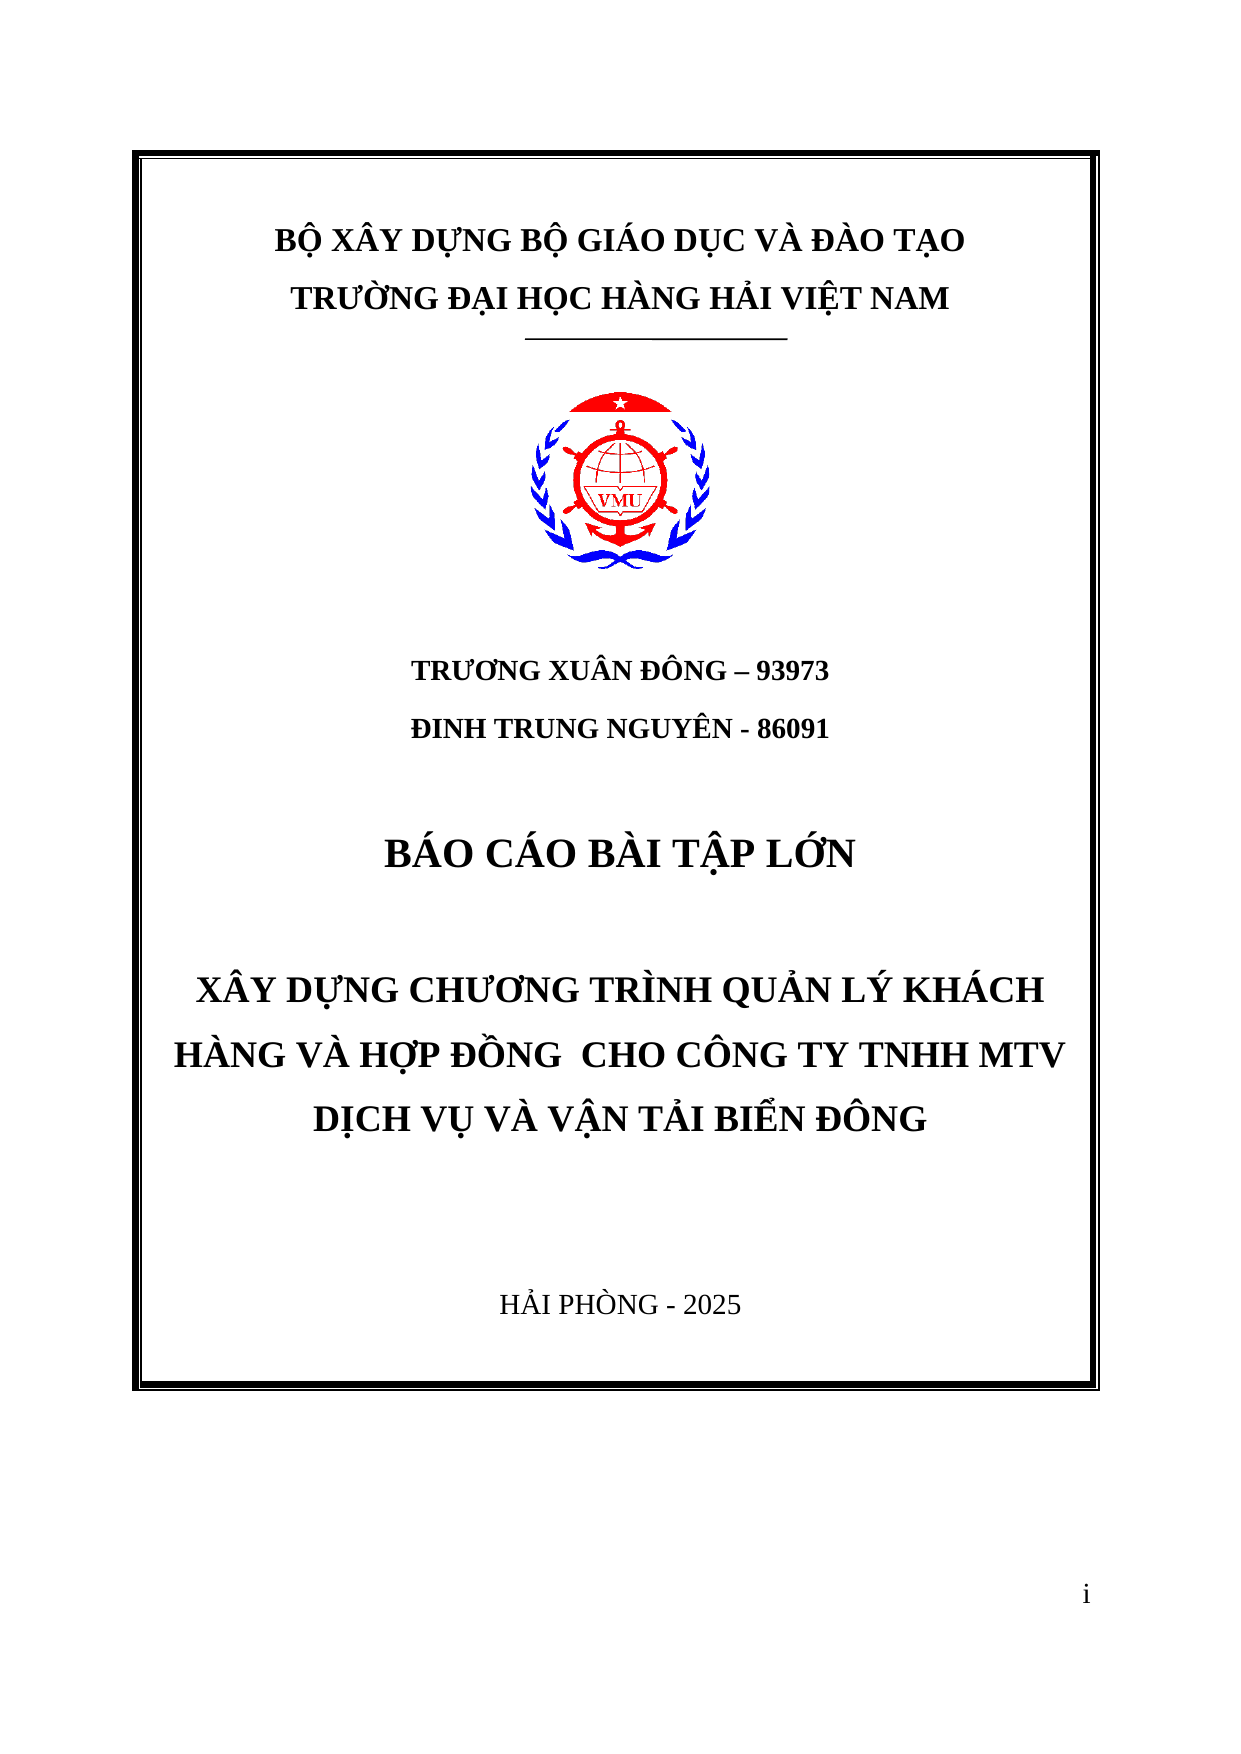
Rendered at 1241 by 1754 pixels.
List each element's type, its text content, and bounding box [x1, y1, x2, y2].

text TRƯƠNG XUÂN ĐÔNG – 93973 [142, 641, 1090, 686]
text HẢI PHÒNG - 2025 [142, 1276, 1090, 1321]
text XÂY DỰNG CHƯƠNG TRÌNH QUẢN LÝ KHÁCH HÀNG VÀ HỢP ĐỒNG CHO CÔNG TY TNHH MTV DỊCH VỤ VÀ VẬN TẢI BIỂN ĐÔNG [142, 956, 1090, 1140]
text BÁO CÁO BÀI TẬP LỚN [142, 817, 1090, 876]
text ĐINH TRUNG NGUYÊN - 86091 [142, 700, 1090, 745]
picture [530, 392, 710, 569]
text TRƯỜNG ĐẠI HỌC HÀNG HẢI VIỆT NAM [142, 267, 1090, 317]
text BỘ XÂY DỰNG BỘ GIÁO DỤC VÀ ĐÀO TẠO [142, 209, 1090, 258]
